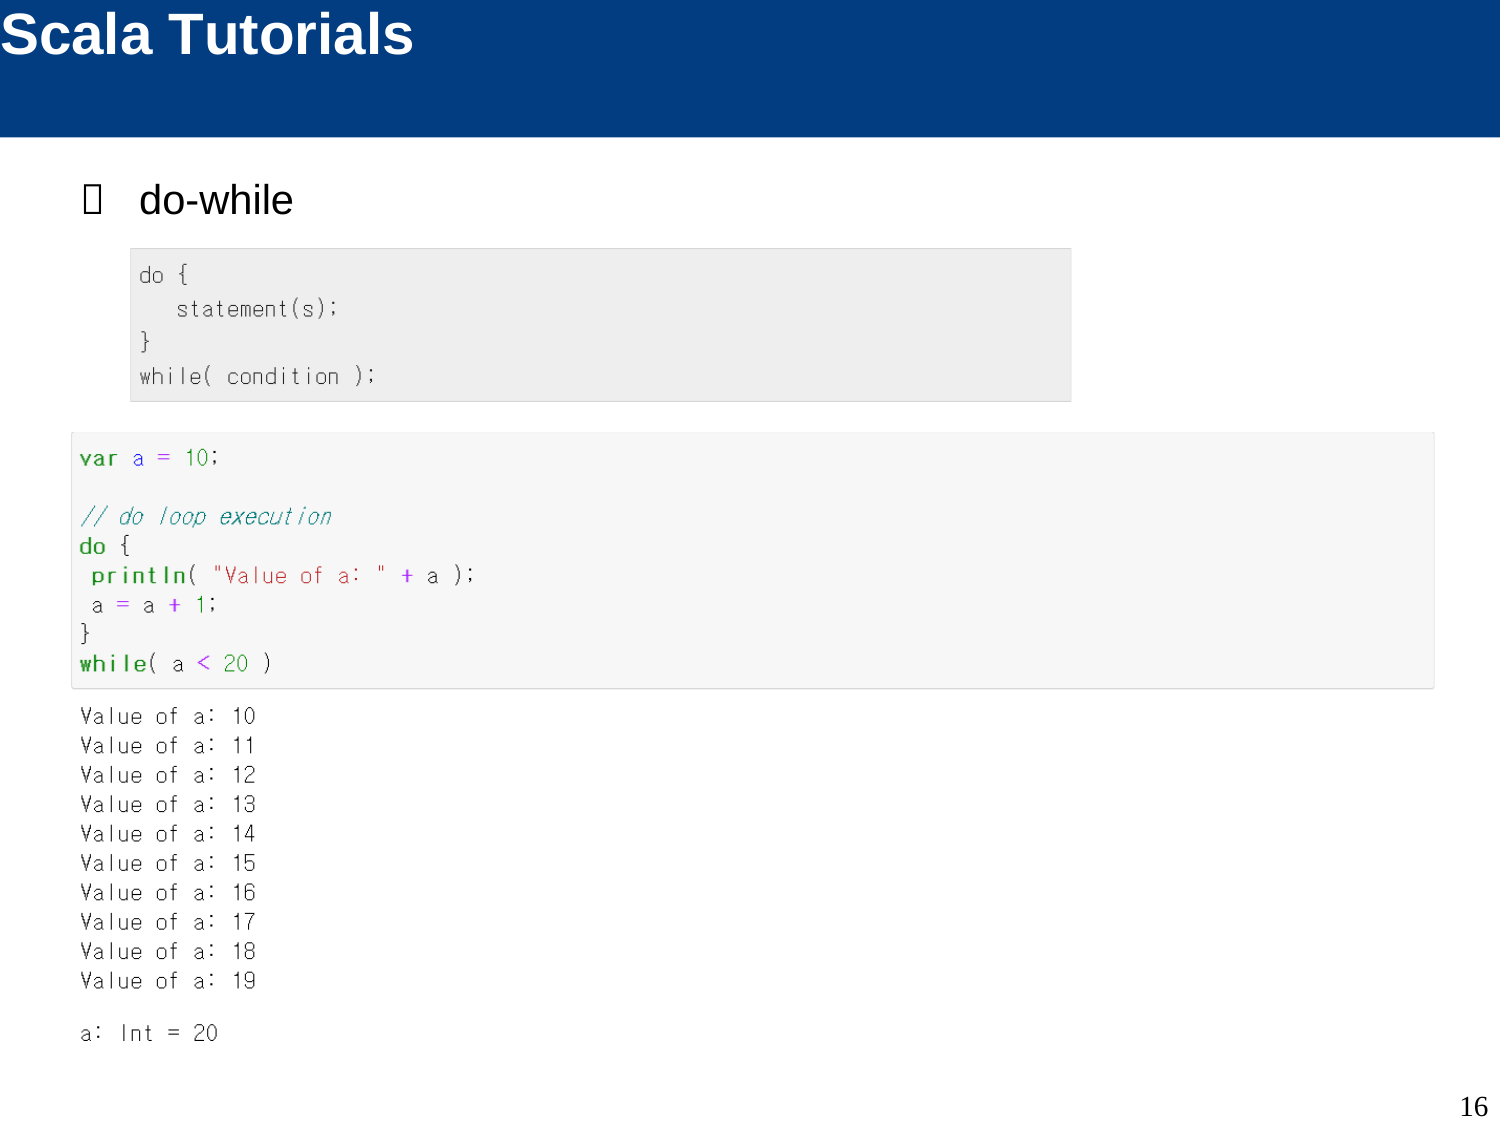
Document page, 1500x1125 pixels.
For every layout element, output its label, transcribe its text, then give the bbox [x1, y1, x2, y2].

text 16 [0, 1089, 1488, 1122]
picture [130, 248, 1072, 402]
subtitle do-while [80, 170, 1500, 227]
picture [71, 432, 1435, 1041]
